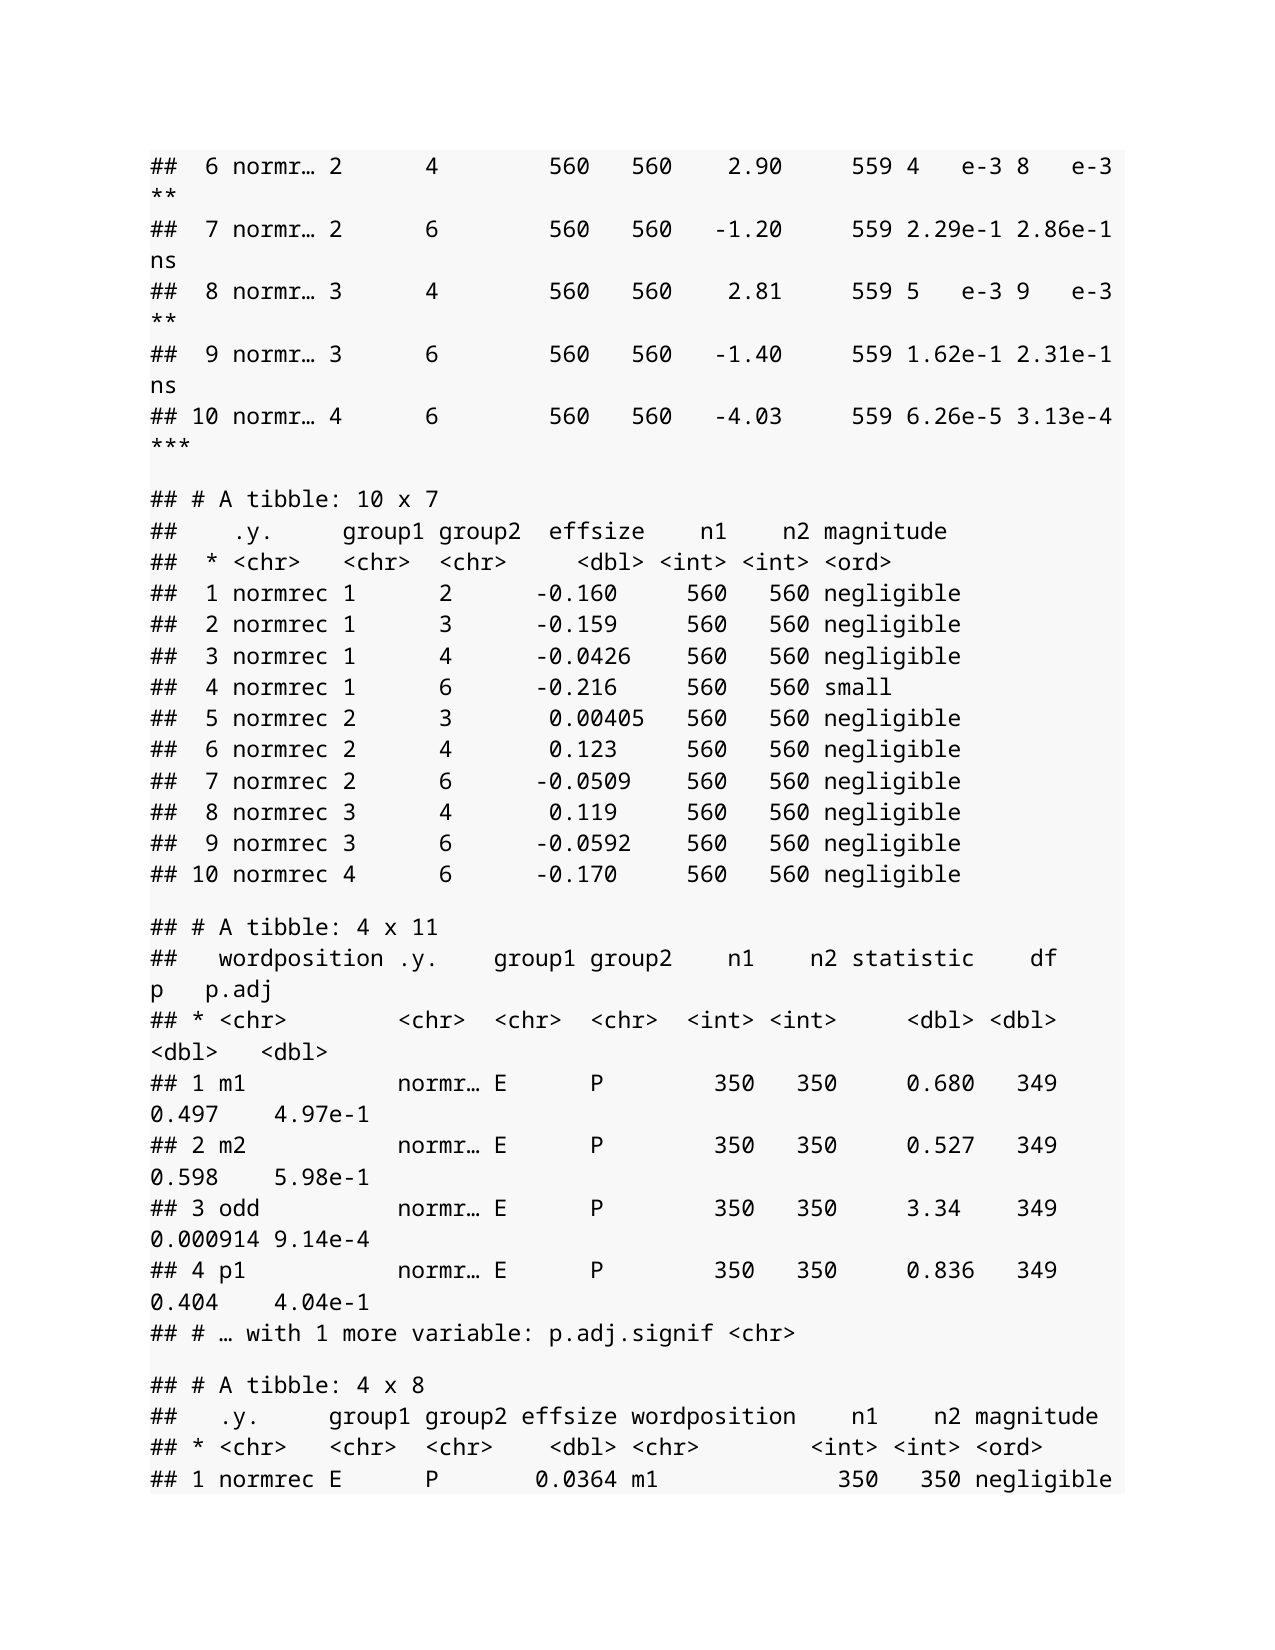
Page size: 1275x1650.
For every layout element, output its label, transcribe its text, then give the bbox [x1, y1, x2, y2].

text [150, 1369, 1125, 1494]
text ## # A tibble: 4 x 11 ## wordposition .y. group1 group2 n1 n2 statistic df p p.adj ## * <chr> <chr> <chr> <chr> <int> <int> <dbl> <dbl> <dbl> <dbl> ## 1 m1 normr… E P 350 350 0.680 349 0.497 4.97e-1 ## 2 m2 normr… E P 350 350 0.527 349 0.598 5.98e-1 ## 3 odd normr… E P 350 350 3.34 349 0.000914 9.14e-4 ## 4 p1 normr… E P 350 350 0.836 349 0.404 4.04e-1 ## # … with 1 more variable: p.adj.signif <chr> [150, 910, 1125, 1348]
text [150, 150, 1125, 462]
text ## # A tibble: 10 x 7 ## .y. group1 group2 effsize n1 n2 magnitude ## * <chr> <chr> <chr> <dbl> <int> <int> <ord> ## 1 normrec 1 2 -0.160 560 560 negligible ## 2 normrec 1 3 -0.159 560 560 negligible ## 3 normrec 1 4 -0.0426 560 560 negligible ## 4 normrec 1 6 -0.216 560 560 small ## 5 normrec 2 3 0.00405 560 560 negligible ## 6 normrec 2 4 0.123 560 560 negligible ## 7 normrec 2 6 -0.0509 560 560 negligible ## 8 normrec 3 4 0.119 560 560 negligible ## 9 normrec 3 6 -0.0592 560 560 negligible ## 10 normrec 4 6 -0.170 560 560 negligible [150, 483, 1125, 889]
